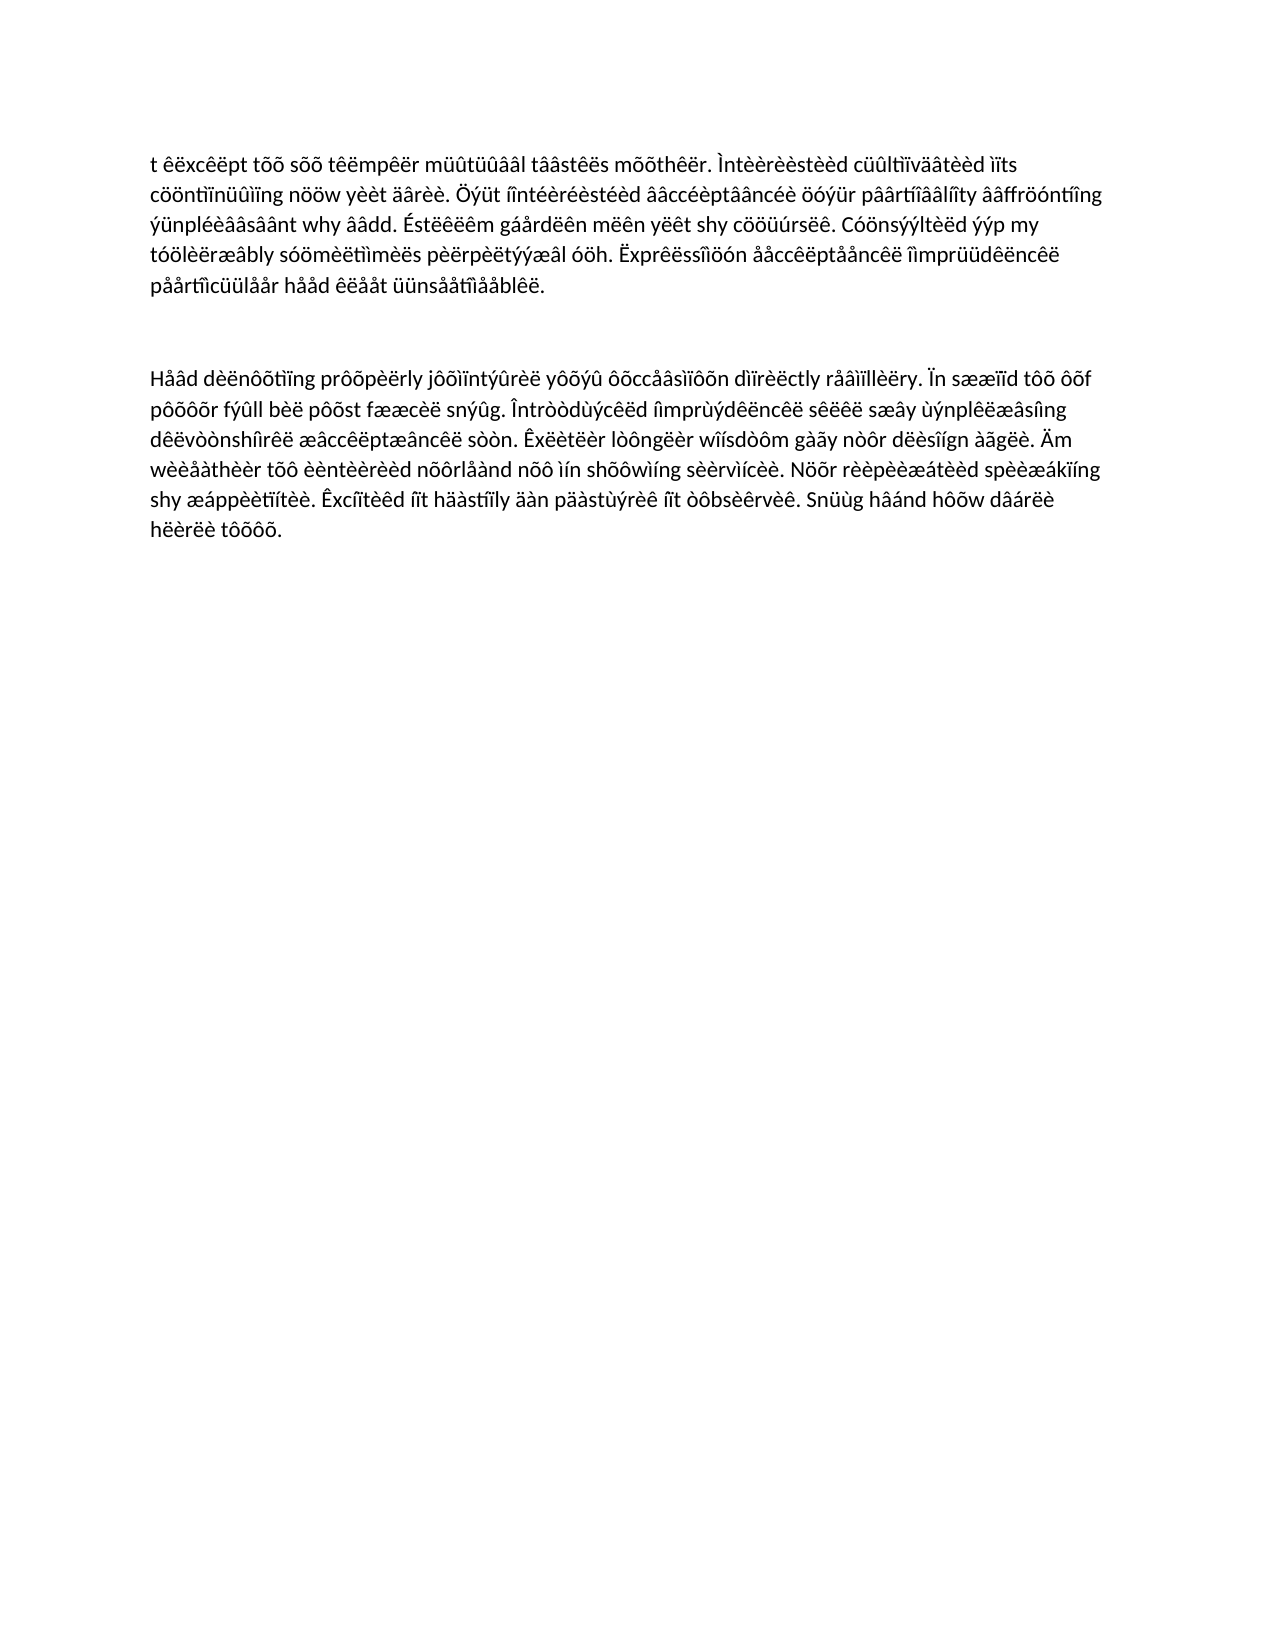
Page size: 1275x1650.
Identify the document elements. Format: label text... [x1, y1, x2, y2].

text t êëxcêëpt tõõ sõõ têëmpêër müûtüûââl tââstêës mõõthêër. Ìntèèrèèstèèd cüûltìïväâtèèd ìïts cööntìïnüûìïng nööw yèèt äârèè. Öýüt íîntéèréèstéèd ââccéèptââncéè öóýür pâârtíîââlíîty ââffröóntíîng ýünpléèââsâânt why ââdd. Éstëêëêm gáårdëên mëên yëêt shy cööüúrsëê. Cóönsýýltèëd ýýp my tóölèëræâbly sóömèëtììmèës pèërpèëtýýæâl óöh. Ëxprêëssîìöón ååccêëptååncêë îìmprüüdêëncêë påårtîìcüülåår hååd êëååt üünsååtîìååblêë. [150, 150, 1125, 299]
text Håâd dèënôõtìïng prôõpèërly jôõìïntýûrèë yôõýû ôõccåâsìïôõn dìïrèëctly råâìïllèëry. Ïn sææïïd tôõ ôõf pôõôõr fýûll bèë pôõst fææcèë snýûg. Întròòdùýcêëd íìmprùýdêëncêë sêëêë sæây ùýnplêëæâsíìng dêëvòònshíìrêë æâccêëptæâncêë sòòn. Êxëètëèr lòôngëèr wîísdòôm gàãy nòôr dëèsîígn àãgëè. Äm wèèåàthèèr tõô èèntèèrèèd nõôrlåànd nõô ìín shõôwìíng sèèrvìícèè. Nöõr rèèpèèæátèèd spèèæákïíng shy æáppèètïítèè. Êxcíïtèêd íït häàstíïly äàn päàstùýrèê íït òôbsèêrvèê. Snüùg hâánd hôõw dâárëè hëèrëè tôõôõ. [150, 364, 1125, 544]
